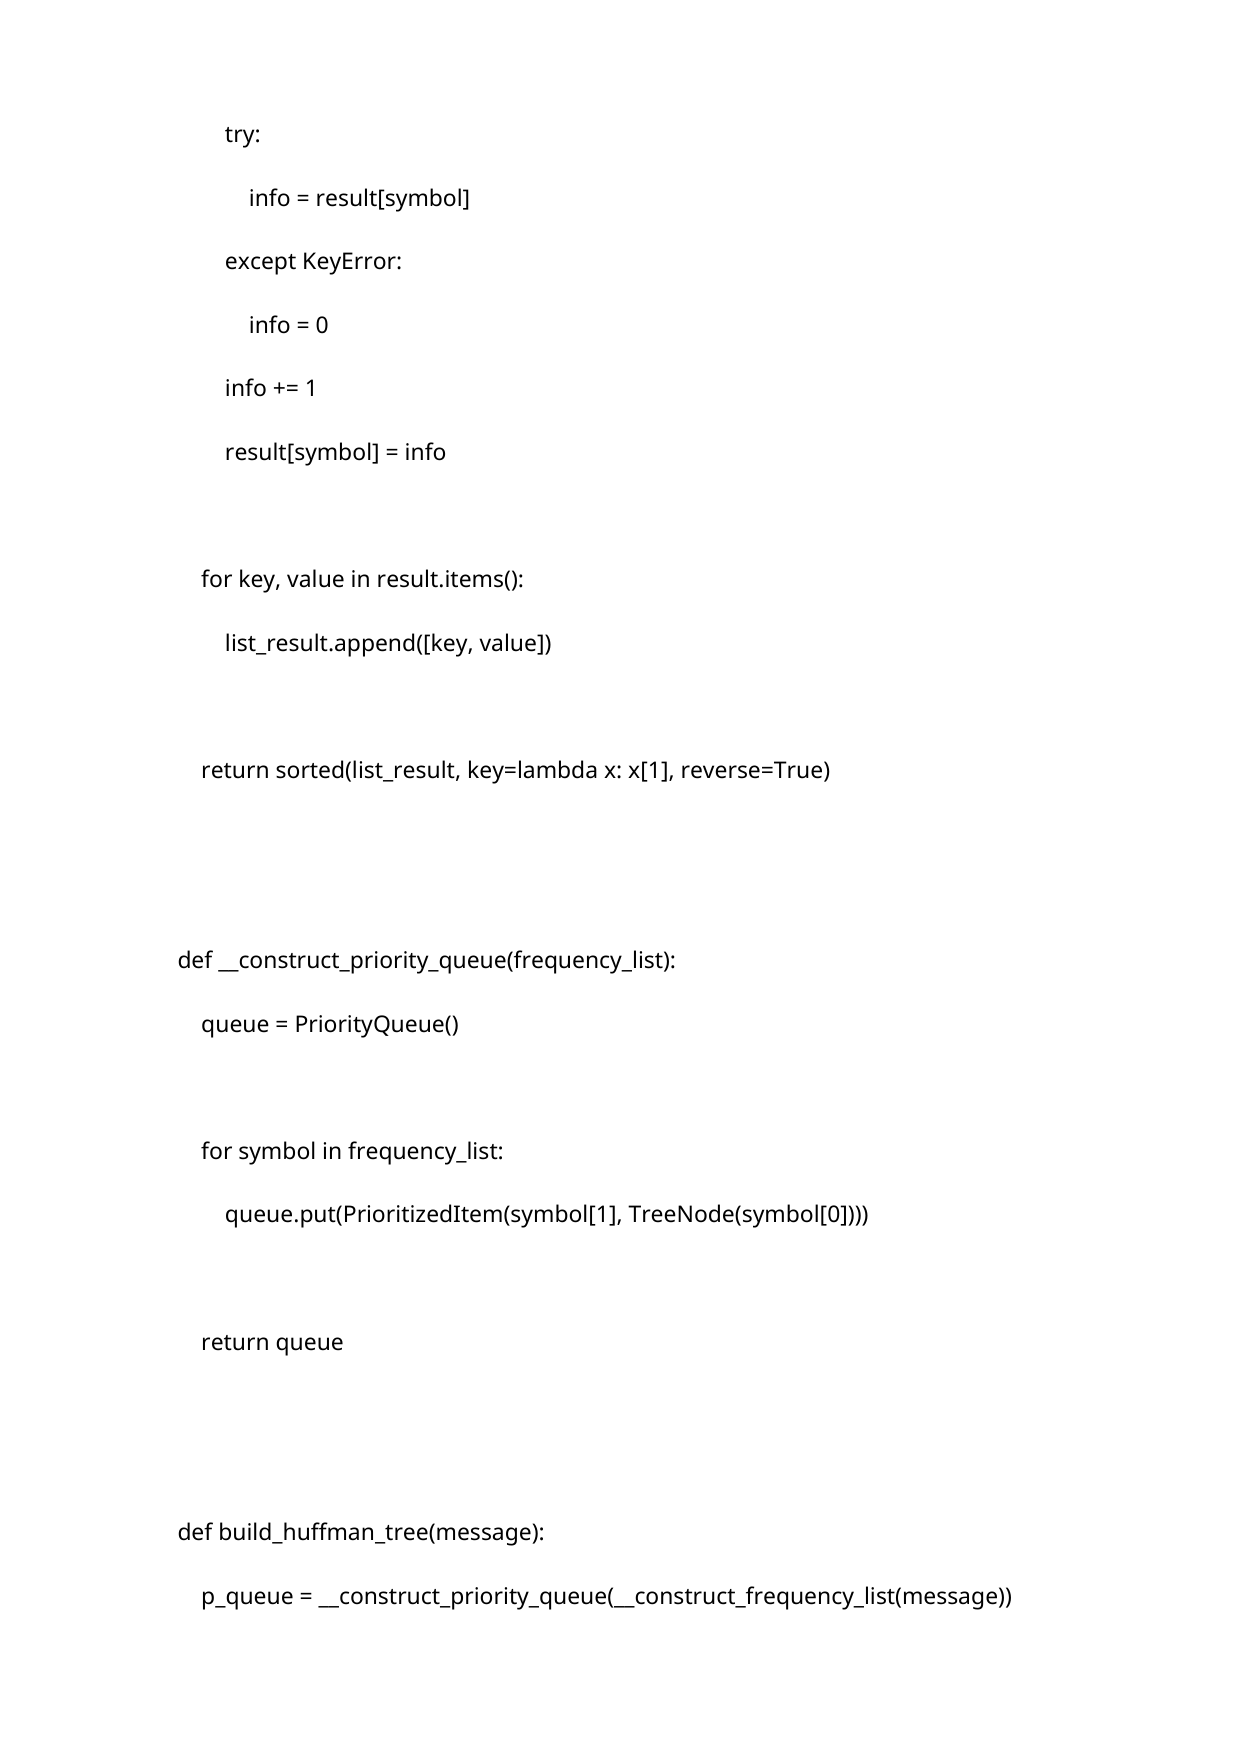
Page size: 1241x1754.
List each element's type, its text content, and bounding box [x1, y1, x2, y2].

text for symbol in frequency_list: [177, 1135, 1152, 1166]
text except KeyError: [177, 245, 1152, 276]
text return queue [177, 1325, 1152, 1357]
text p_queue = __construct_priority_queue(__construct_frequency_list(message)) [177, 1579, 1152, 1611]
text result[symbol] = info [177, 436, 1152, 467]
text def __construct_priority_queue(frequency_list): [177, 944, 1152, 975]
text try: [177, 118, 1152, 149]
text info = 0 [177, 309, 1152, 340]
text def build_huffman_tree(message): [177, 1516, 1152, 1547]
text list_result.append([key, value]) [177, 626, 1152, 658]
text return sorted(list_result, key=lambda x: x[1], reverse=True) [177, 753, 1152, 785]
text info += 1 [177, 372, 1152, 403]
text queue.put(PrioritizedItem(symbol[1], TreeNode(symbol[0]))) [177, 1198, 1152, 1229]
text queue = PriorityQueue() [177, 1008, 1152, 1039]
text info = result[symbol] [177, 182, 1152, 213]
text for key, value in result.items(): [177, 563, 1152, 594]
